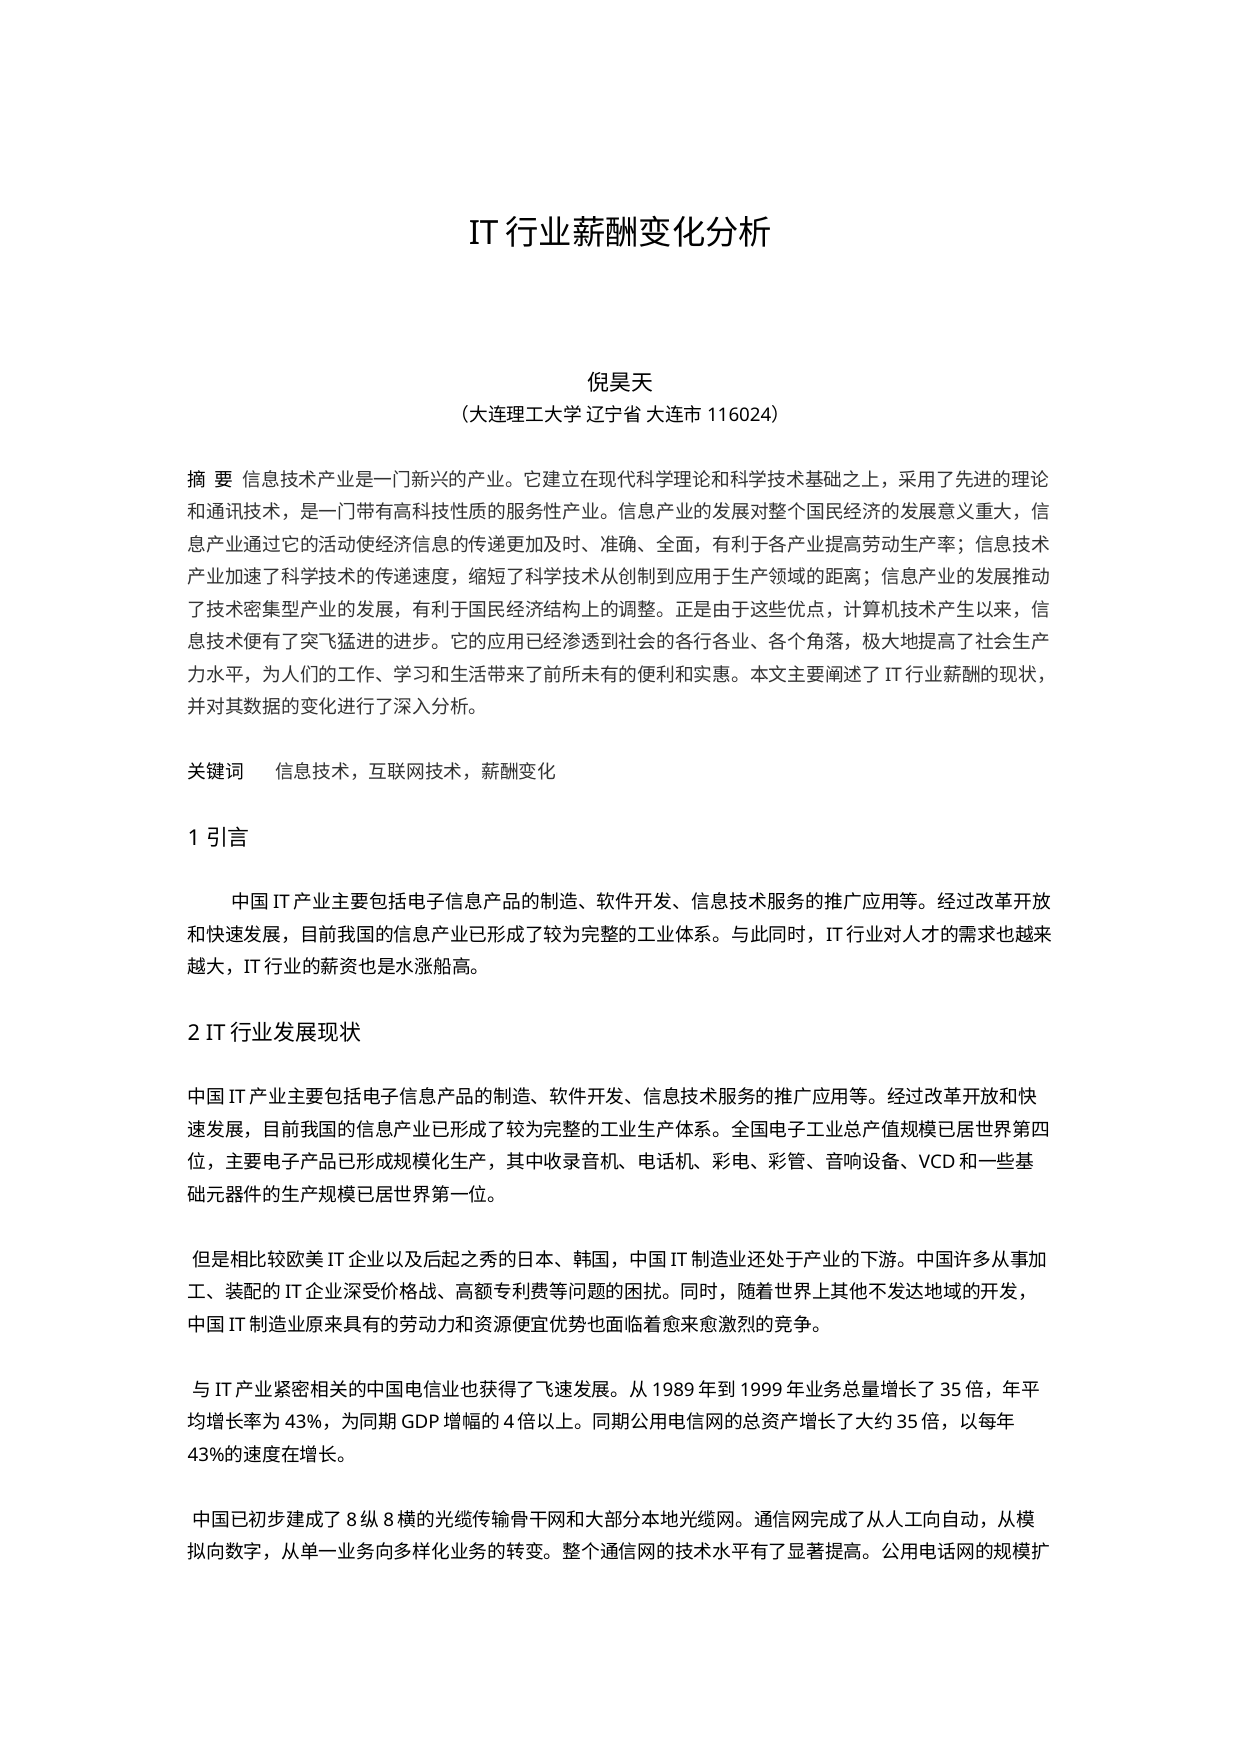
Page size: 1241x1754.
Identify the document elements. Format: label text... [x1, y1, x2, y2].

text 关键词 信息技术，互联网技术，薪酬变化 [187, 754, 1053, 787]
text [187, 1079, 1053, 1567]
text 倪昊天 [187, 364, 1053, 397]
text 中国IT产业主要包括电子信息产品的制造、软件开发、信息技术服务的推广应用等。经过改革开放和快速发展，目前我国的信息产业已形成了较为完整的工业体系。与此同时，IT行业对人才的需求也越来越大，IT行业的薪资也是水涨船高。 [187, 884, 1053, 982]
text 2 IT行业发展现状 [187, 1014, 1053, 1047]
text 摘 要 信息技术产业是一门新兴的产业。它建立在现代科学理论和科学技术基础之上，采用了先进的理论和通讯技术，是一门带有高科技性质的服务性产业。信息产业的发展对整个国民经济的发展意义重大，信息产业通过它的活动使经济信息的传递更加及时、准确、全面，有利于各产业提高劳动生产率；信息技术产业加速了科学技术的传递速度，缩短了科学技术从创制到应用于生产领域的距离；信息产业的发展推动了技术密集型产业的发展，有利于国民经济结构上的调整。正是由于这些优点，计算机技术产生以来，信息技术便有了突飞猛进的进步。它的应用已经渗透到社会的各行各业、各个角落，极大地提高了社会生产力水平，为人们的工作、学习和生活带来了前所未有的便利和实惠。本文主要阐述了IT行业薪酬的现状，并对其数据的变化进行了深入分析。 [187, 462, 1053, 722]
subtitle IT行业薪酬变化分析 [187, 197, 1053, 262]
text （大连理工大学 辽宁省 大连市 116024） [187, 397, 1053, 429]
text 1 引言 [187, 819, 1053, 852]
